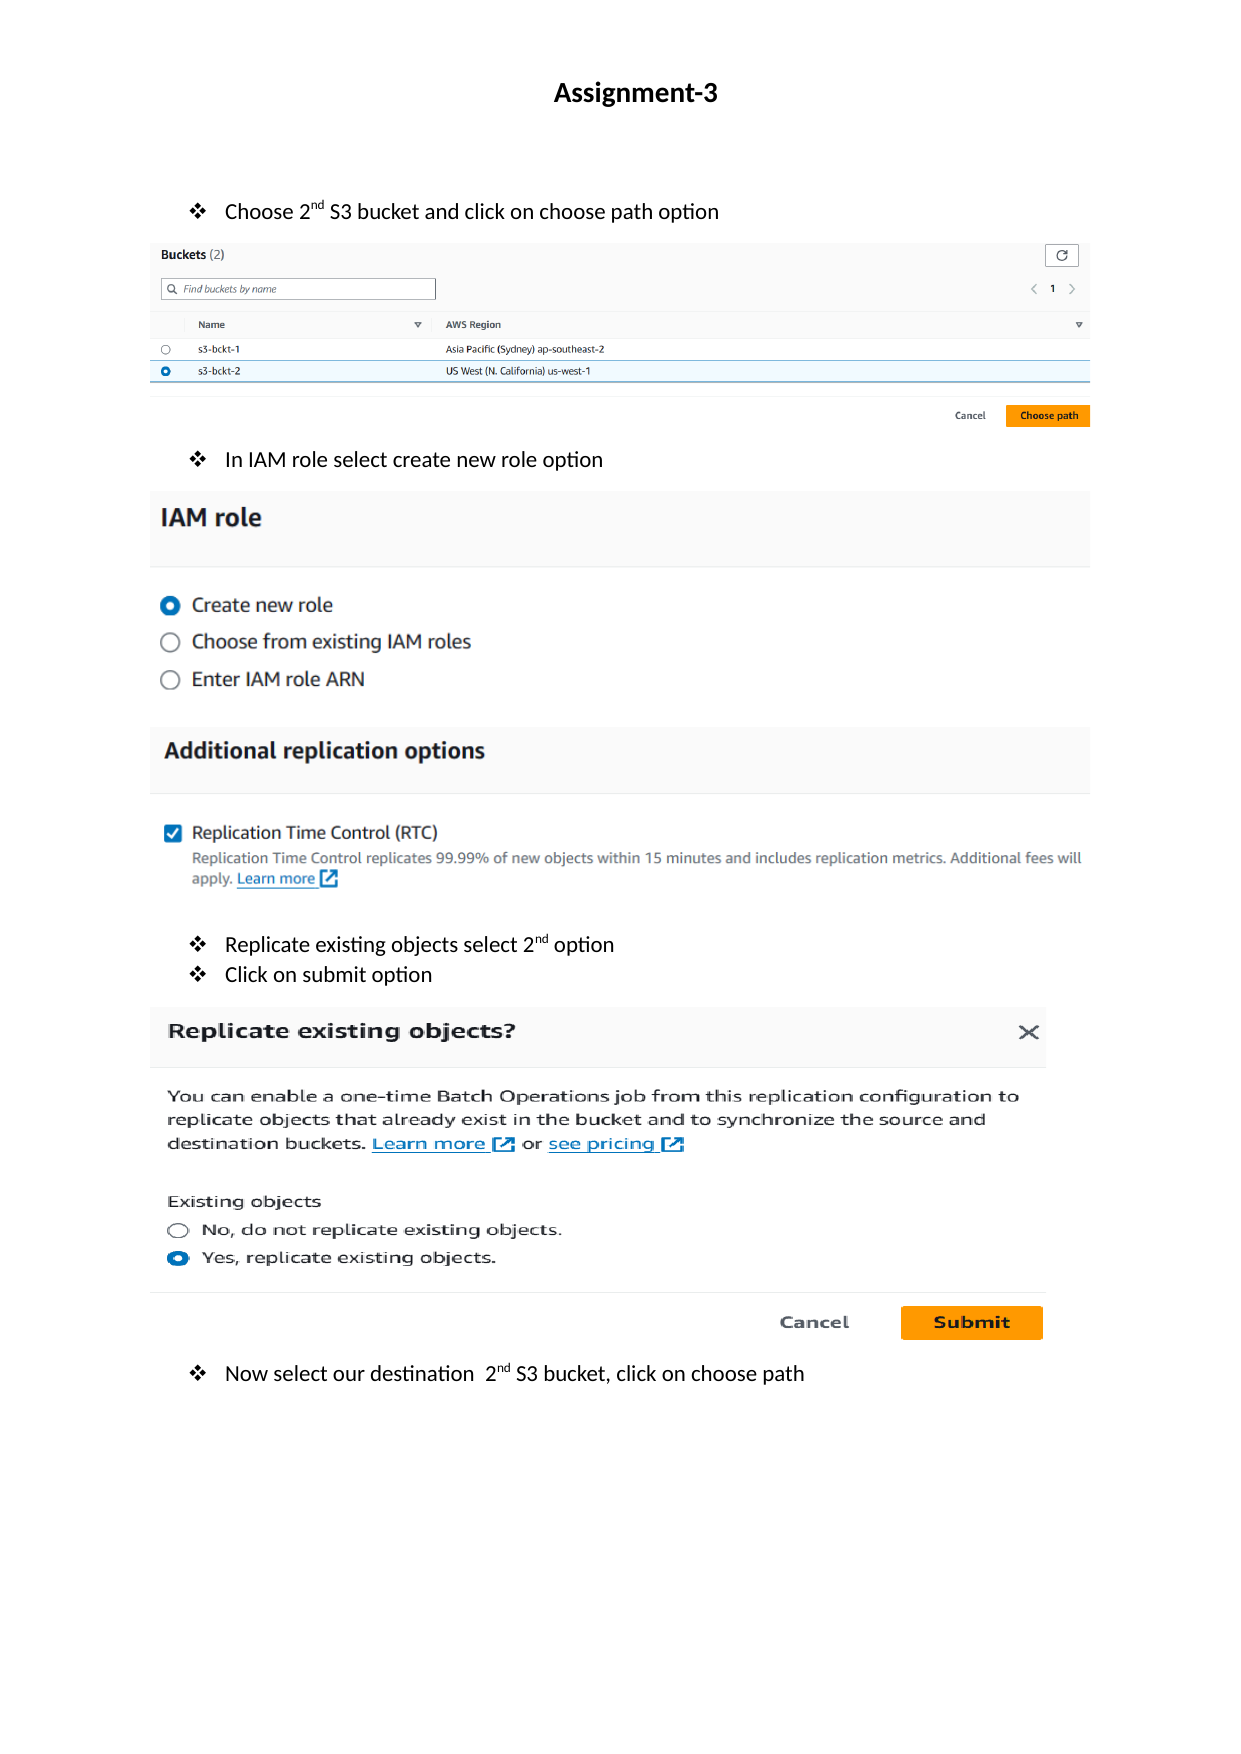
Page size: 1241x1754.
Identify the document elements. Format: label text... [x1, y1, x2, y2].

picture [150, 1007, 1047, 1341]
picture [150, 727, 1091, 912]
picture [150, 243, 1091, 427]
list Click on submit option [187, 961, 1090, 989]
picture [150, 491, 1091, 709]
list In IAM role select create new role option [187, 445, 1090, 473]
list Replicate existing objects select 2nd option [187, 930, 1090, 958]
list Now select our destination 2nd S3 bucket, click on choose path [187, 1359, 1090, 1387]
list Choose 2nd S3 bucket and click on choose path option [187, 197, 1090, 225]
